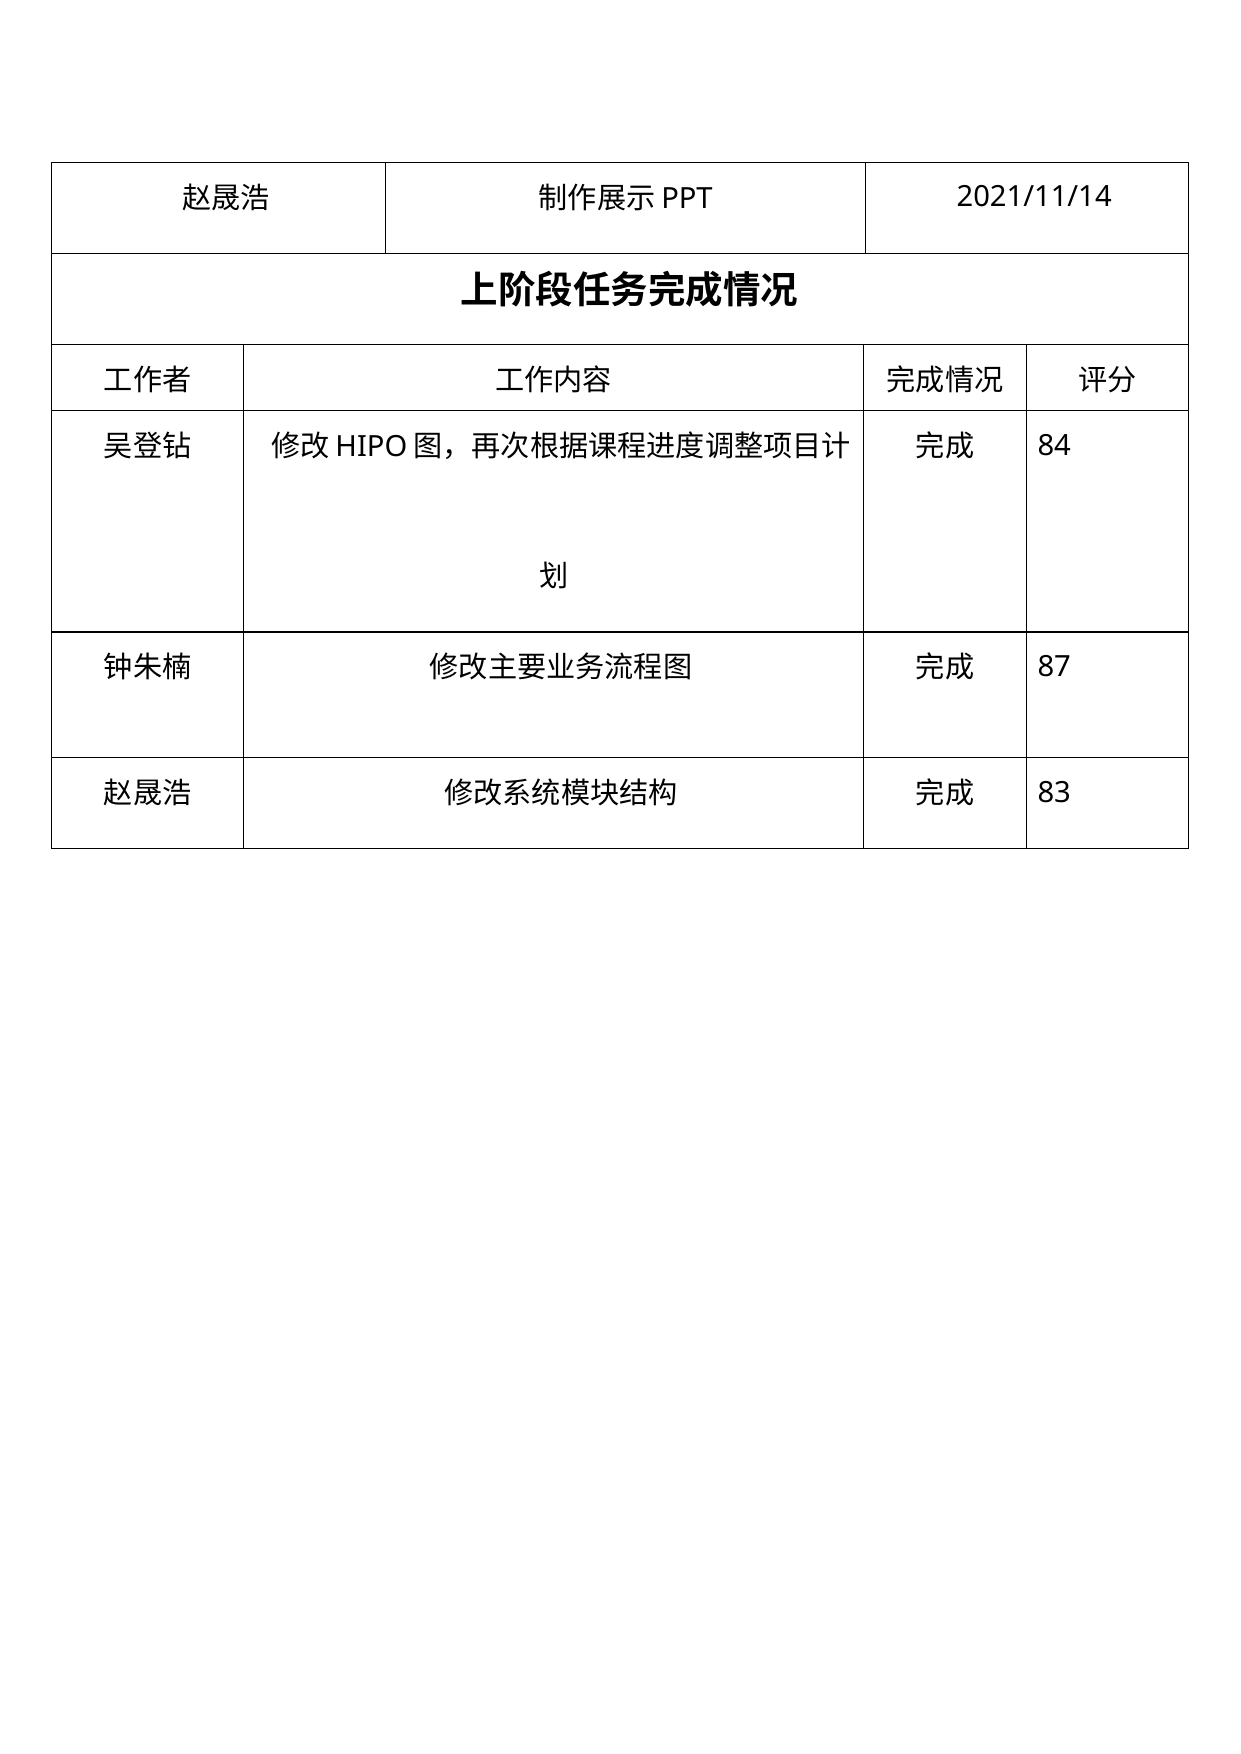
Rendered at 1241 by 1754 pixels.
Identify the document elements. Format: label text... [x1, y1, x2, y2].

table_cell 修改HIPO图，再次根据课程进度调整项目计划 [244, 411, 863, 631]
table_cell 87 [1027, 633, 1188, 757]
table_cell 吴登钻 [52, 411, 243, 631]
table_cell 修改主要业务流程图 [244, 633, 863, 757]
table_cell 完成 [864, 411, 1026, 631]
table_cell 完成 [864, 758, 1026, 848]
table_cell 完成 [864, 633, 1026, 757]
table_cell 工作者 [52, 345, 243, 410]
table_cell 修改系统模块结构 [244, 758, 863, 848]
table_cell 评分 [1027, 345, 1188, 410]
table_cell 钟朱楠 [52, 633, 243, 757]
table_cell 赵晟浩 [52, 758, 243, 848]
table_cell 84 [1027, 411, 1188, 631]
table_cell 完成情况 [864, 345, 1026, 410]
table_cell 制作展示PPT [386, 163, 865, 253]
table_cell 上阶段任务完成情况 [52, 254, 1188, 344]
table_cell 赵晟浩 [52, 163, 385, 253]
table_cell 2021/11/14 [866, 163, 1188, 253]
table_cell 83 [1027, 758, 1188, 848]
table_cell 工作内容 [244, 345, 863, 410]
